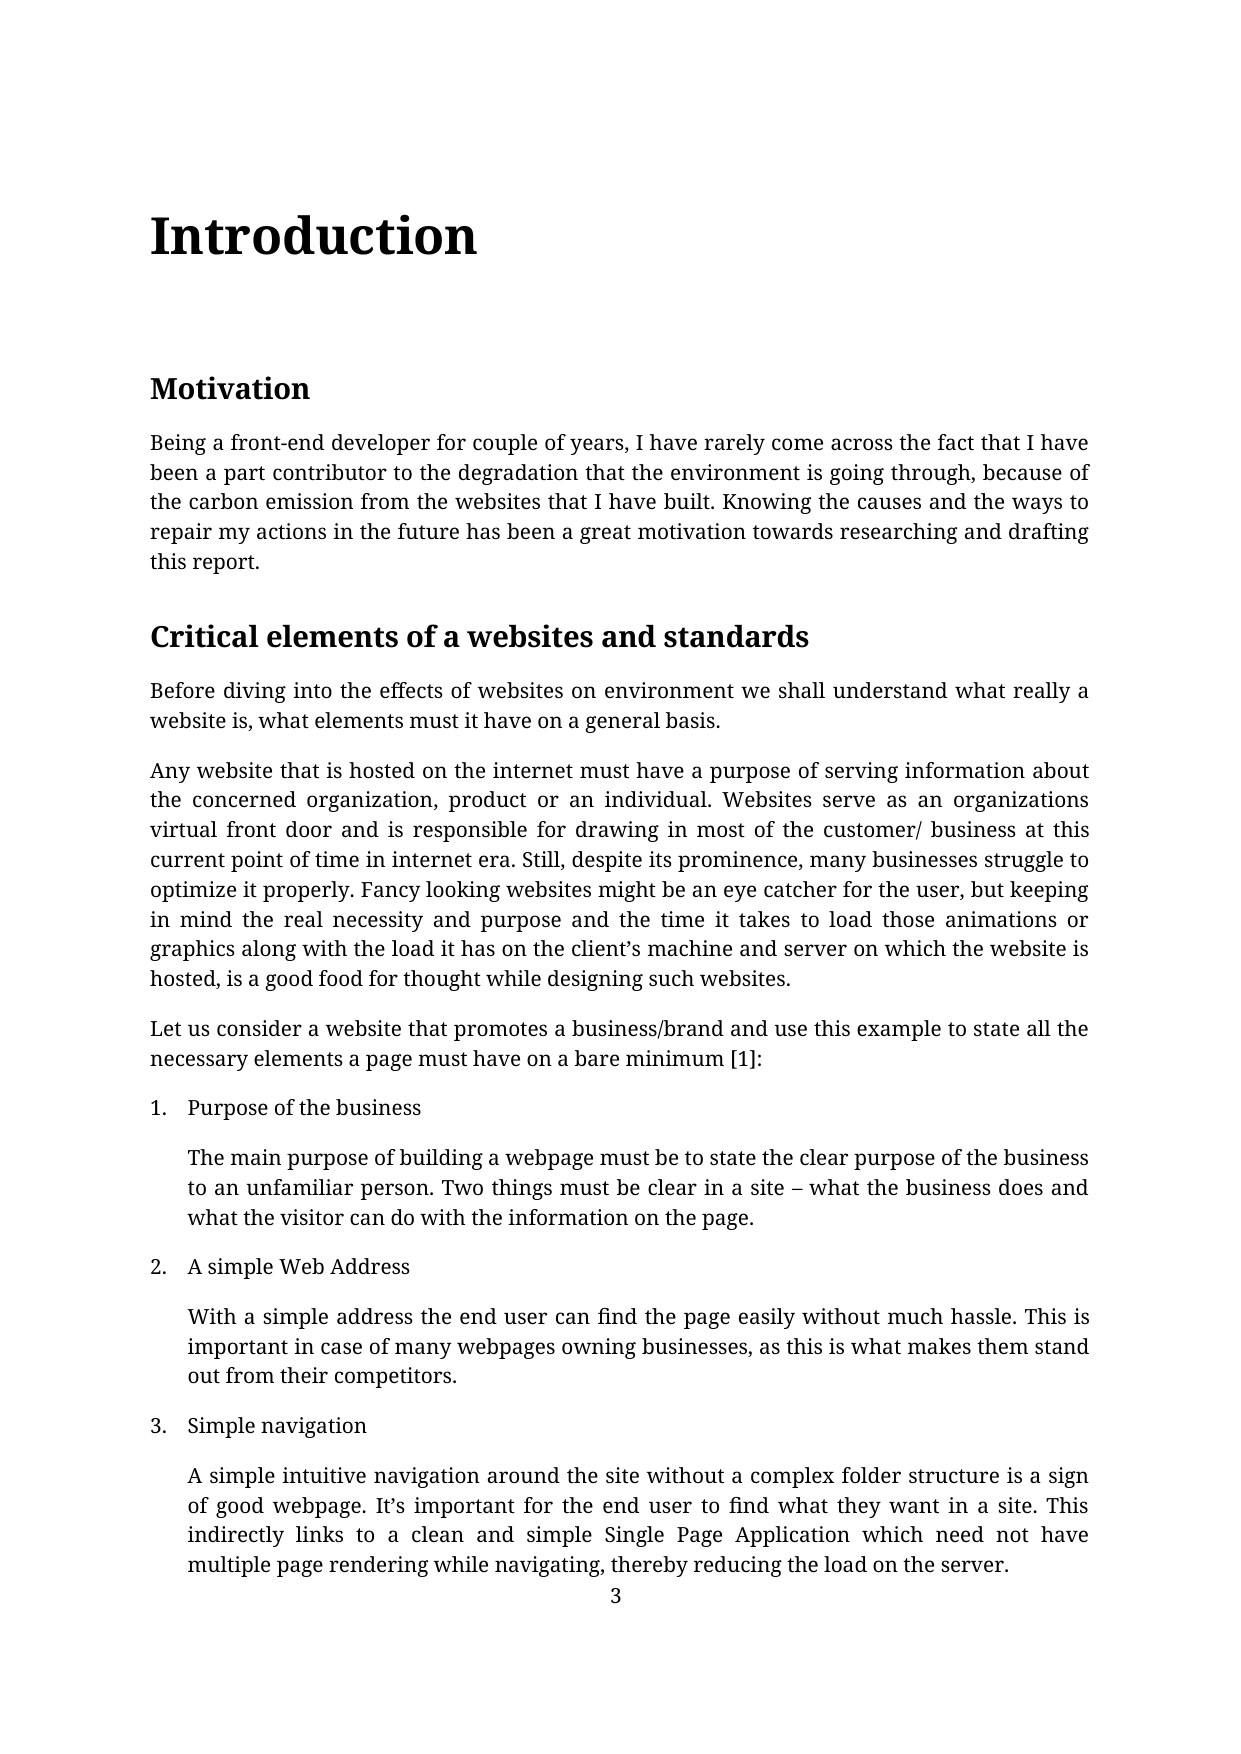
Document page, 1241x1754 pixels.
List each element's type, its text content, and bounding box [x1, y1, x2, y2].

text With a simple address the end user can find the page easily without much hassle. This is important in case of many webpages owning businesses, as this is what makes them stand out from their competitors. [187, 1302, 1091, 1390]
list A simple Web Address [150, 1252, 1091, 1281]
list Simple navigation [150, 1411, 1091, 1440]
text A simple intuitive navigation around the site without a complex folder structure is a sign of good webpage. It’s important for the end user to find what they want in a site. This indirectly links to a clean and simple Single Page Application which need not have multiple page rendering while navigating, thereby reducing the load on the server. [187, 1461, 1091, 1579]
text The main purpose of building a webpage must be to state the clear purpose of the business to an unfamiliar person. Two things must be clear in a site – what the business does and what the visitor can do with the information on the page. [187, 1143, 1091, 1231]
text Before diving into the effects of websites on environment we shall understand what really a website is, what elements must it have on a general basis. [150, 676, 1091, 734]
text Any website that is hosted on the internet must have a purpose of serving information about the concerned organization, product or an individual. Websites serve as an organizations virtual front door and is responsible for drawing in most of the customer/ business at this current point of time in internet era. Still, despite its prominence, many businesses struggle to optimize it properly. Fancy looking websites might be an eye catcher for the user, but keeping in mind the real necessity and purpose and the time it takes to load those animations or graphics along with the load it has on the client’s machine and server on which the website is hosted, is a good food for thought while designing such websites. [150, 756, 1091, 993]
subtitle Critical elements of a websites and standards [150, 617, 1146, 656]
text Being a front-end developer for couple of years, I have rarely come across the fact that I have been a part contributor to the degradation that the environment is going through, because of the carbon emission from the websites that I have built. Knowing the causes and the ways to repair my actions in the future has been a great motivation towards researching and drafting this report. [150, 428, 1091, 575]
subtitle Motivation [150, 368, 1146, 408]
list Purpose of the business [150, 1093, 1091, 1122]
text Introduction [150, 200, 1146, 269]
text Let us consider a website that promotes a business/brand and use this example to state all the necessary elements a page must have on a bare minimum [1]: [150, 1014, 1091, 1072]
